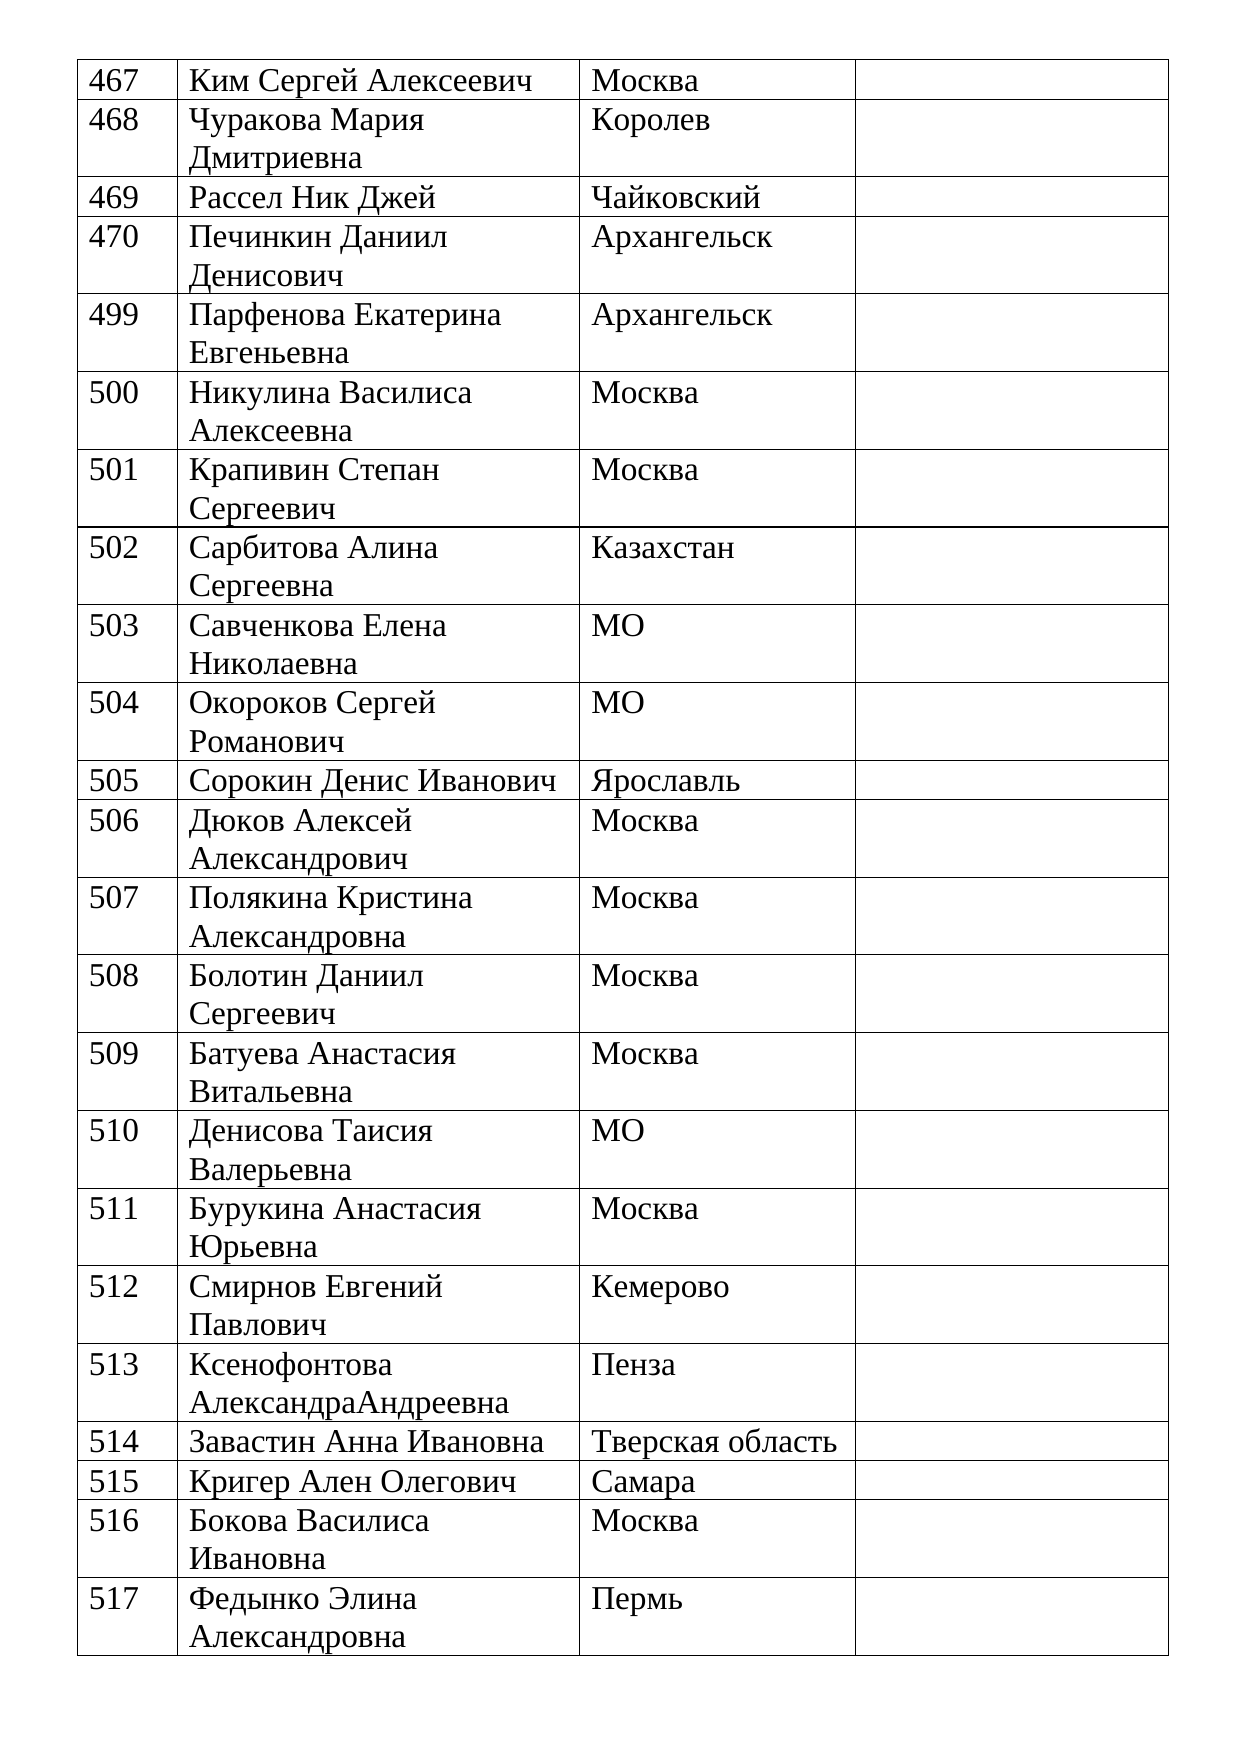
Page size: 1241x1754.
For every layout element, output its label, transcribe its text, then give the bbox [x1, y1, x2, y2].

table_cell 470 [78, 217, 177, 293]
table_cell Смирнов Евгений Павлович [178, 1266, 579, 1343]
table_cell Федынко Элина Александровна [178, 1578, 579, 1655]
table_cell Архангельск [580, 294, 855, 371]
table_cell 469 [78, 177, 177, 216]
table_cell Бокова Василиса Ивановна [178, 1500, 579, 1577]
table_cell [856, 294, 1168, 371]
table_cell [856, 800, 1168, 877]
table_cell 507 [78, 878, 177, 954]
table_cell [856, 605, 1168, 682]
table_cell 504 [78, 683, 177, 759]
table_cell [856, 528, 1168, 604]
table_cell Москва [580, 878, 855, 954]
table_cell Москва [580, 800, 855, 877]
table_cell [856, 100, 1168, 176]
table_cell 505 [78, 761, 177, 799]
table_cell МО [580, 605, 855, 682]
table_cell Денисова Таисия Валерьевна [178, 1111, 579, 1187]
table_cell 467 [78, 60, 177, 98]
table_cell 515 [78, 1461, 177, 1499]
table_cell [856, 217, 1168, 293]
table_cell Сорокин Денис Иванович [178, 761, 579, 799]
table_cell 500 [78, 372, 177, 449]
table_cell Самара [580, 1461, 855, 1499]
table_cell [856, 1266, 1168, 1343]
table_cell Королев [580, 100, 855, 176]
table_cell 512 [78, 1266, 177, 1343]
table_cell Москва [580, 372, 855, 449]
table_cell Пенза [580, 1344, 855, 1421]
table_cell Никулина Василиса Алексеевна [178, 372, 579, 449]
table_cell 516 [78, 1500, 177, 1577]
table_cell Ксенофонтова АлександраАндреевна [178, 1344, 579, 1421]
table_cell 506 [78, 800, 177, 877]
table_cell Пермь [580, 1578, 855, 1655]
table_cell 499 [78, 294, 177, 371]
table_cell Тверская область [580, 1422, 855, 1460]
table_cell Москва [580, 450, 855, 526]
table_cell 513 [78, 1344, 177, 1421]
table_cell [856, 450, 1168, 526]
table_cell Болотин Даниил Сергеевич [178, 955, 579, 1032]
table_cell 510 [78, 1111, 177, 1187]
table_cell МО [580, 683, 855, 759]
table_cell Архангельск [580, 217, 855, 293]
table_cell 501 [78, 450, 177, 526]
table_cell 468 [78, 100, 177, 176]
table_cell 508 [78, 955, 177, 1032]
table_cell [856, 955, 1168, 1032]
table_cell Москва [580, 60, 855, 98]
table_cell Кригер Ален Олегович [178, 1461, 579, 1499]
table_cell Печинкин Даниил Денисович [178, 217, 579, 293]
table_cell Рассел Ник Джей [178, 177, 579, 216]
table_cell Москва [580, 1500, 855, 1577]
table_cell Ярославль [580, 761, 855, 799]
table_cell [856, 683, 1168, 759]
table_cell Дюков Алексей Александрович [178, 800, 579, 877]
table_cell [856, 177, 1168, 216]
table_cell Сарбитова Алина Сергеевна [178, 528, 579, 604]
table_cell [856, 60, 1168, 98]
table_cell [856, 878, 1168, 954]
table_cell Полякина Кристина Александровна [178, 878, 579, 954]
table_cell [856, 1189, 1168, 1265]
table_cell 517 [78, 1578, 177, 1655]
table_cell Савченкова Елена Николаевна [178, 605, 579, 682]
table_cell 514 [78, 1422, 177, 1460]
table_cell [856, 1111, 1168, 1187]
table_cell [856, 1033, 1168, 1110]
table_cell Завастин Анна Ивановна [178, 1422, 579, 1460]
table_cell 511 [78, 1189, 177, 1265]
table_cell [856, 1500, 1168, 1577]
table_cell Ким Сергей Алексеевич [178, 60, 579, 98]
table_cell Парфенова Екатерина Евгеньевна [178, 294, 579, 371]
table_cell Москва [580, 1189, 855, 1265]
table_cell МО [580, 1111, 855, 1187]
table_cell [856, 761, 1168, 799]
table_cell Бурукина Анастасия Юрьевна [178, 1189, 579, 1265]
table_cell 502 [78, 528, 177, 604]
table_cell [856, 372, 1168, 449]
table_cell 503 [78, 605, 177, 682]
table_cell Казахстан [580, 528, 855, 604]
table_cell [856, 1578, 1168, 1655]
table_cell Крапивин Степан Сергеевич [178, 450, 579, 526]
table_cell Окороков Сергей Романович [178, 683, 579, 759]
table_cell Батуева Анастасия Витальевна [178, 1033, 579, 1110]
table_cell Москва [580, 955, 855, 1032]
table_cell [856, 1344, 1168, 1421]
table_cell Чуракова Мария Дмитриевна [178, 100, 579, 176]
table_cell [856, 1422, 1168, 1460]
table_cell 509 [78, 1033, 177, 1110]
table_cell Чайковский [580, 177, 855, 216]
table_cell [856, 1461, 1168, 1499]
table_cell Москва [580, 1033, 855, 1110]
table_cell Кемерово [580, 1266, 855, 1343]
